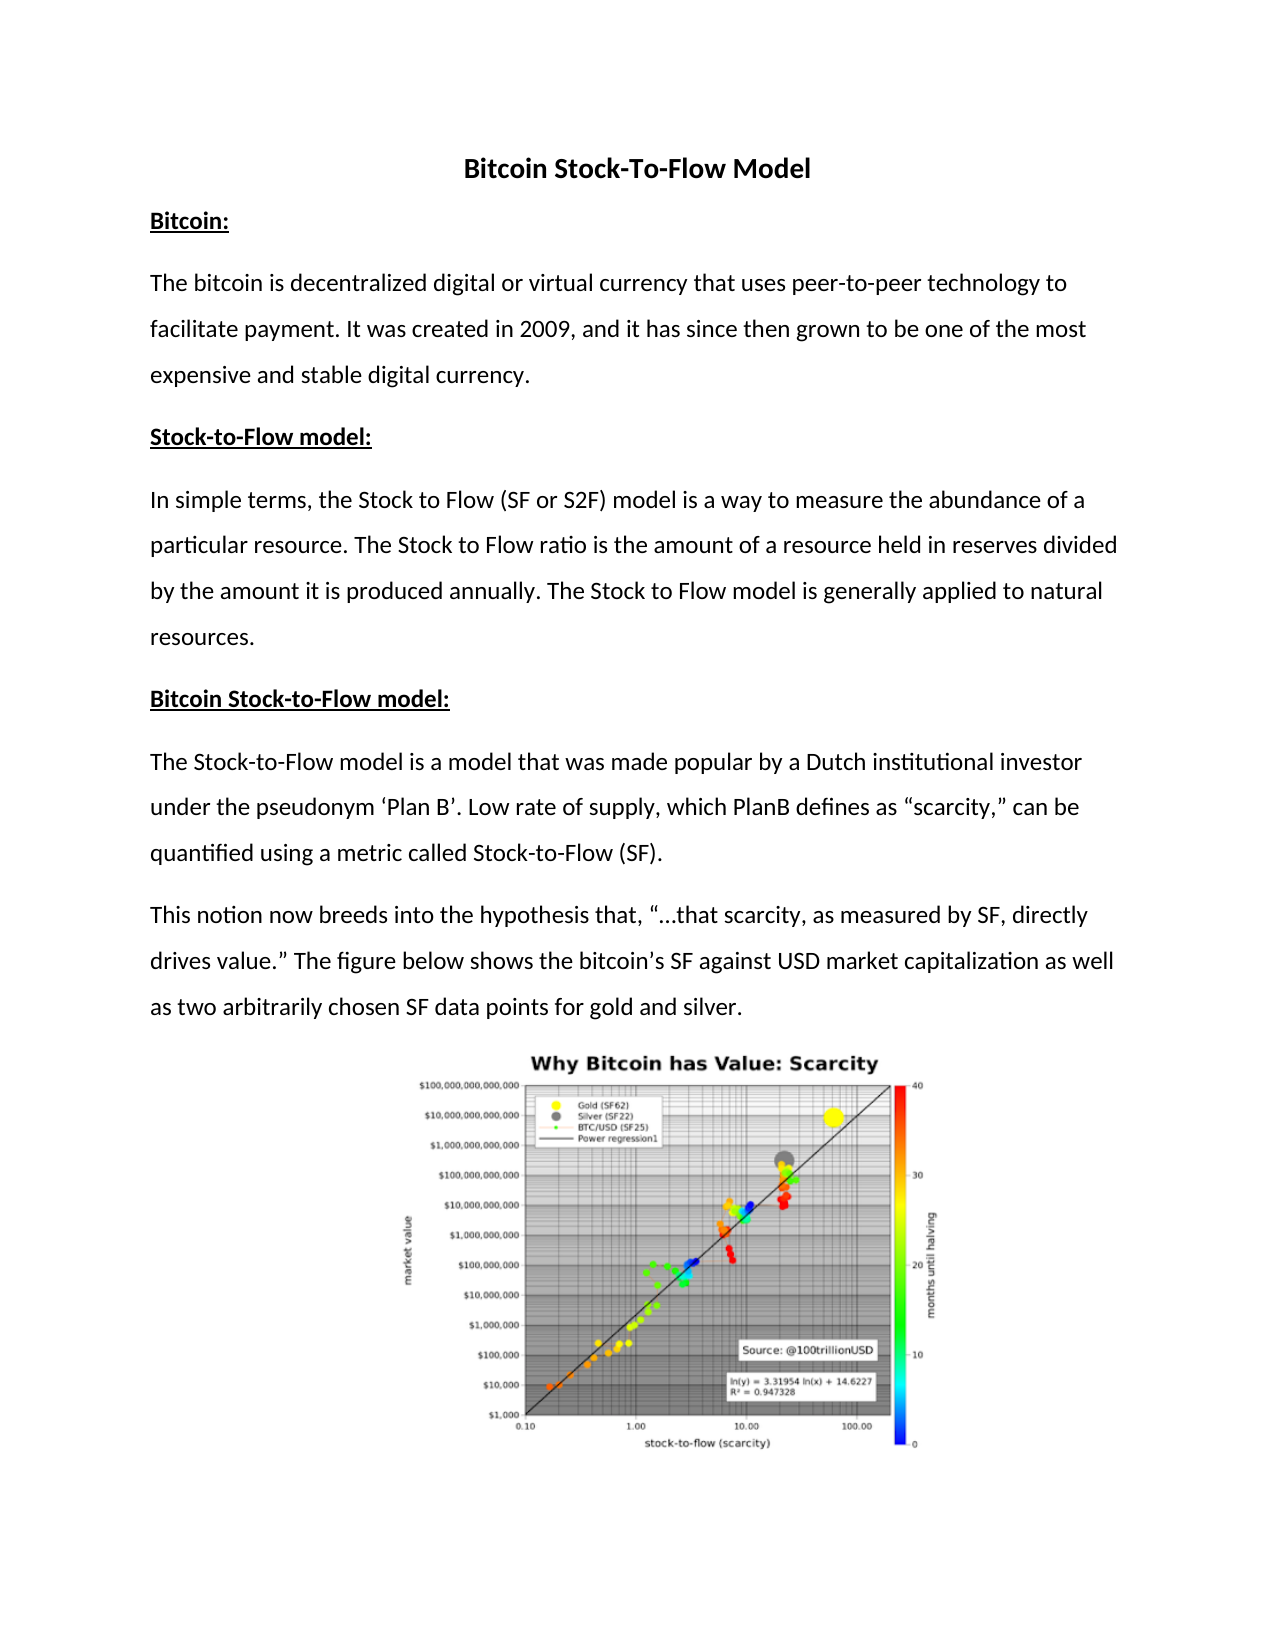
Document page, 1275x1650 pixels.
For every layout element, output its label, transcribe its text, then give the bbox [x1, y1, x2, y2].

text Bitcoin Stock-to-Flow model: [150, 683, 1125, 714]
text The Stock-to-Flow model is a model that was made popular by a Dutch institutional investor under the pseudonym ‘Plan B’. Low rate of supply, which PlanB defines as “scarcity,” can be quantified using a metric called Stock-to-Flow (SF). [150, 746, 1125, 868]
text In simple terms, the Stock to Flow (SF or S2F) model is a way to measure the abundance of a particular resource. The Stock to Flow ratio is the amount of a resource held in reserves divided by the amount it is produced annually. The Stock to Flow model is generally applied to natural resources. [150, 484, 1125, 651]
picture [382, 1046, 971, 1459]
text Bitcoin Stock-To-Flow Model [150, 150, 1125, 186]
text Bitcoin: [150, 205, 1125, 236]
text Stock-to-Flow model: [150, 421, 1125, 452]
text This notion now breeds into the hypothesis that, “…that scarcity, as measured by SF, directly drives value.” The figure below shows the bitcoin’s SF against USD market capitalization as well as two arbitrarily chosen SF data points for gold and silver. [150, 899, 1125, 1022]
text The bitcoin is decentralized digital or virtual currency that uses peer-to-peer technology to facilitate payment. It was created in 2009, and it has since then grown to be one of the most expensive and stable digital currency. [150, 267, 1125, 389]
